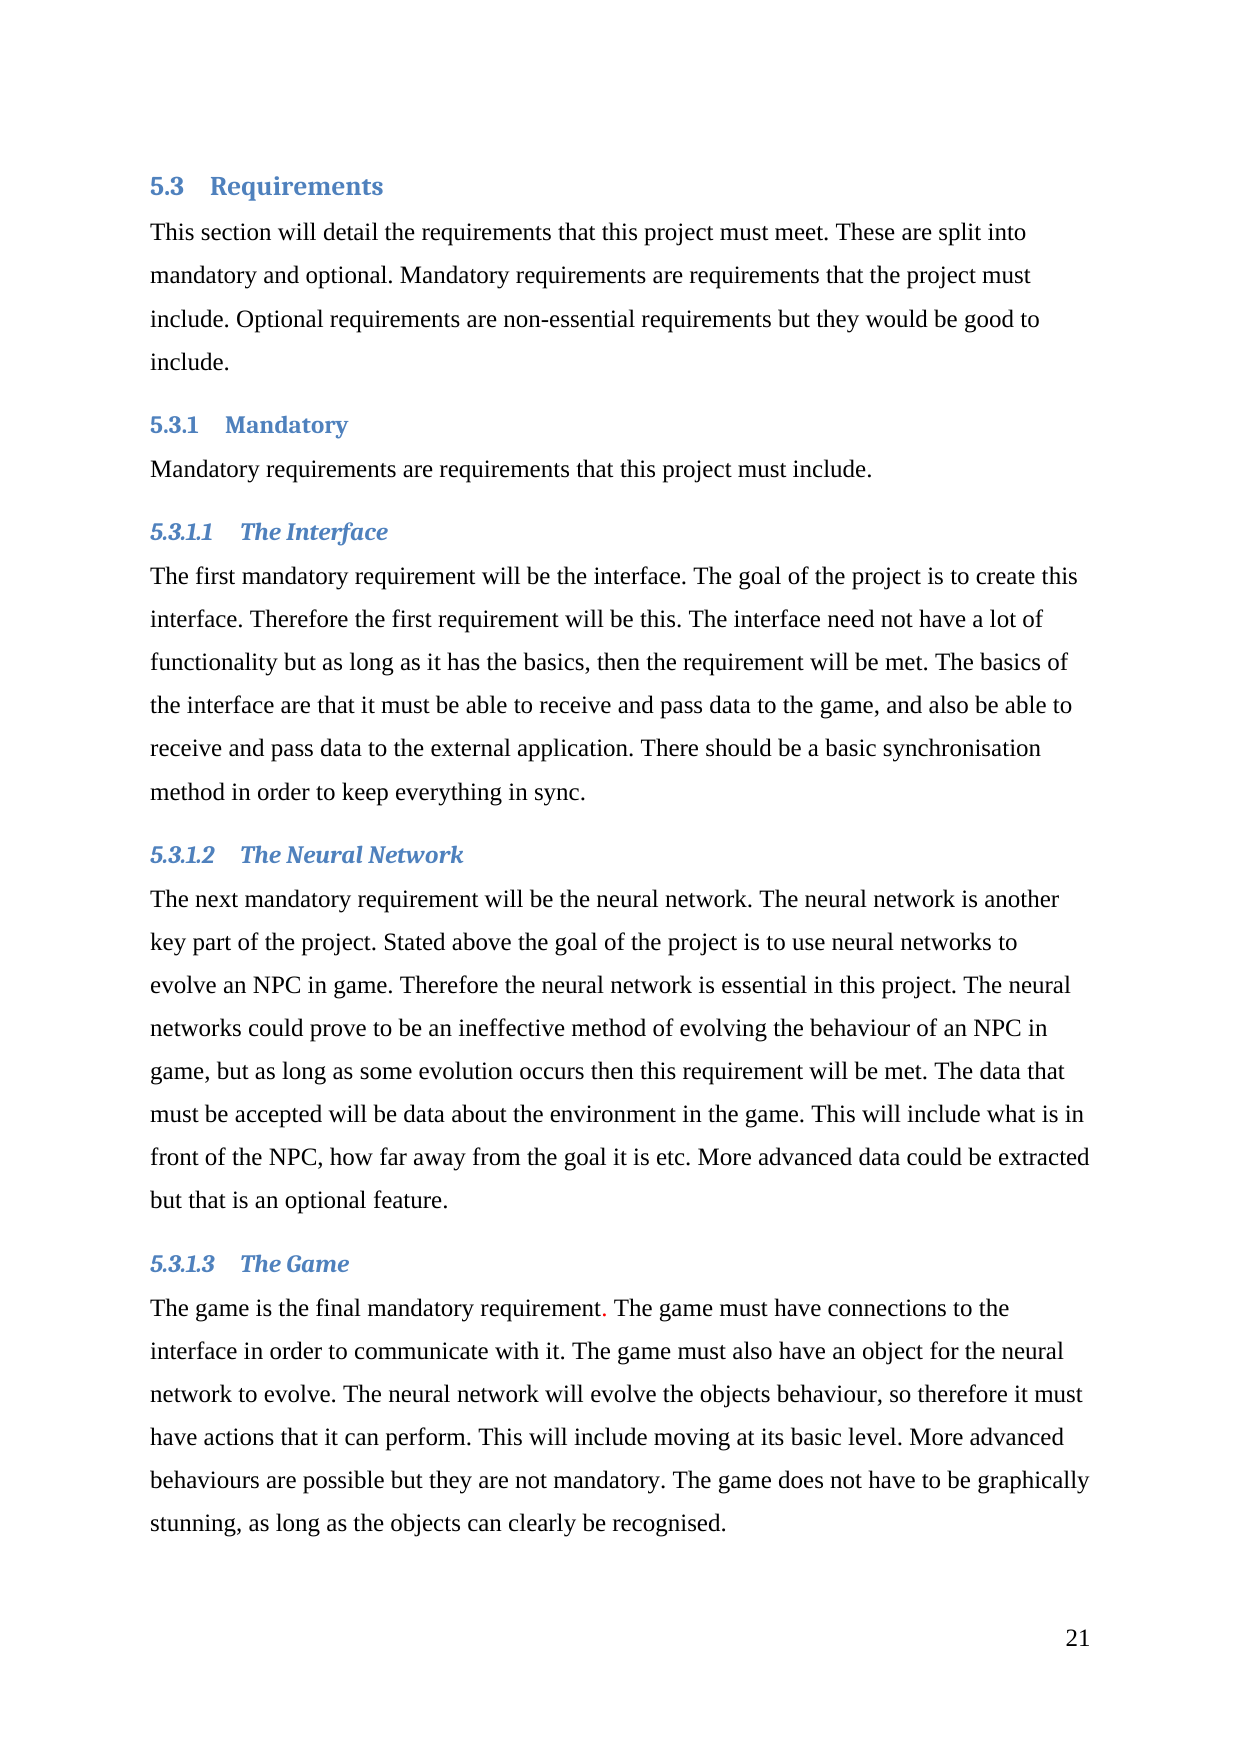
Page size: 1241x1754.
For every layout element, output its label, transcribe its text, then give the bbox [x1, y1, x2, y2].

text The next mandatory requirement will be the neural network. The neural network is another key part of the project. Stated above the goal of the project is to use neural networks to evolve an NPC in game. Therefore the neural network is essential in this project. The neural networks could prove to be an ineffective method of evolving the behaviour of an NPC in game, but as long as some evolution occurs then this requirement will be met. The data that must be accepted will be data about the environment in the game. This will include what is in front of the NPC, how far away from the goal it is etc. More advanced data could be extracted but that is an optional feature. [150, 884, 1090, 1214]
subtitle Requirements [150, 171, 1090, 202]
text The game is the final mandatory requirement. The game must have connections to the interface in order to communicate with it. The game must also have an object for the neural network to evolve. The neural network will evolve the objects behaviour, so therefore it must have actions that it can perform. This will include moving at its basic level. More advanced behaviours are possible but they are not mandatory. The game does not have to be graphically stunning, as long as the objects can clearly be recognised. [150, 1293, 1090, 1537]
subtitle Mandatory [150, 411, 1090, 439]
subtitle The Neural Network [150, 841, 1090, 869]
text Mandatory requirements are requirements that this project must include. [150, 454, 1090, 483]
text The first mandatory requirement will be the interface. The goal of the project is to create this interface. Therefore the first requirement will be this. The interface need not have a lot of functionality but as long as it has the basics, then the requirement will be met. The basics of the interface are that it must be able to receive and pass data to the game, and also be able to receive and pass data to the external application. There should be a basic synchronisation method in order to keep everything in sync. [150, 561, 1090, 805]
text This section will detail the requirements that this project must meet. These are split into mandatory and optional. Mandatory requirements are requirements that the project must include. Optional requirements are non-essential requirements but they would be good to include. [150, 217, 1090, 376]
subtitle The Game [150, 1249, 1090, 1278]
subtitle The Interface [150, 518, 1090, 547]
